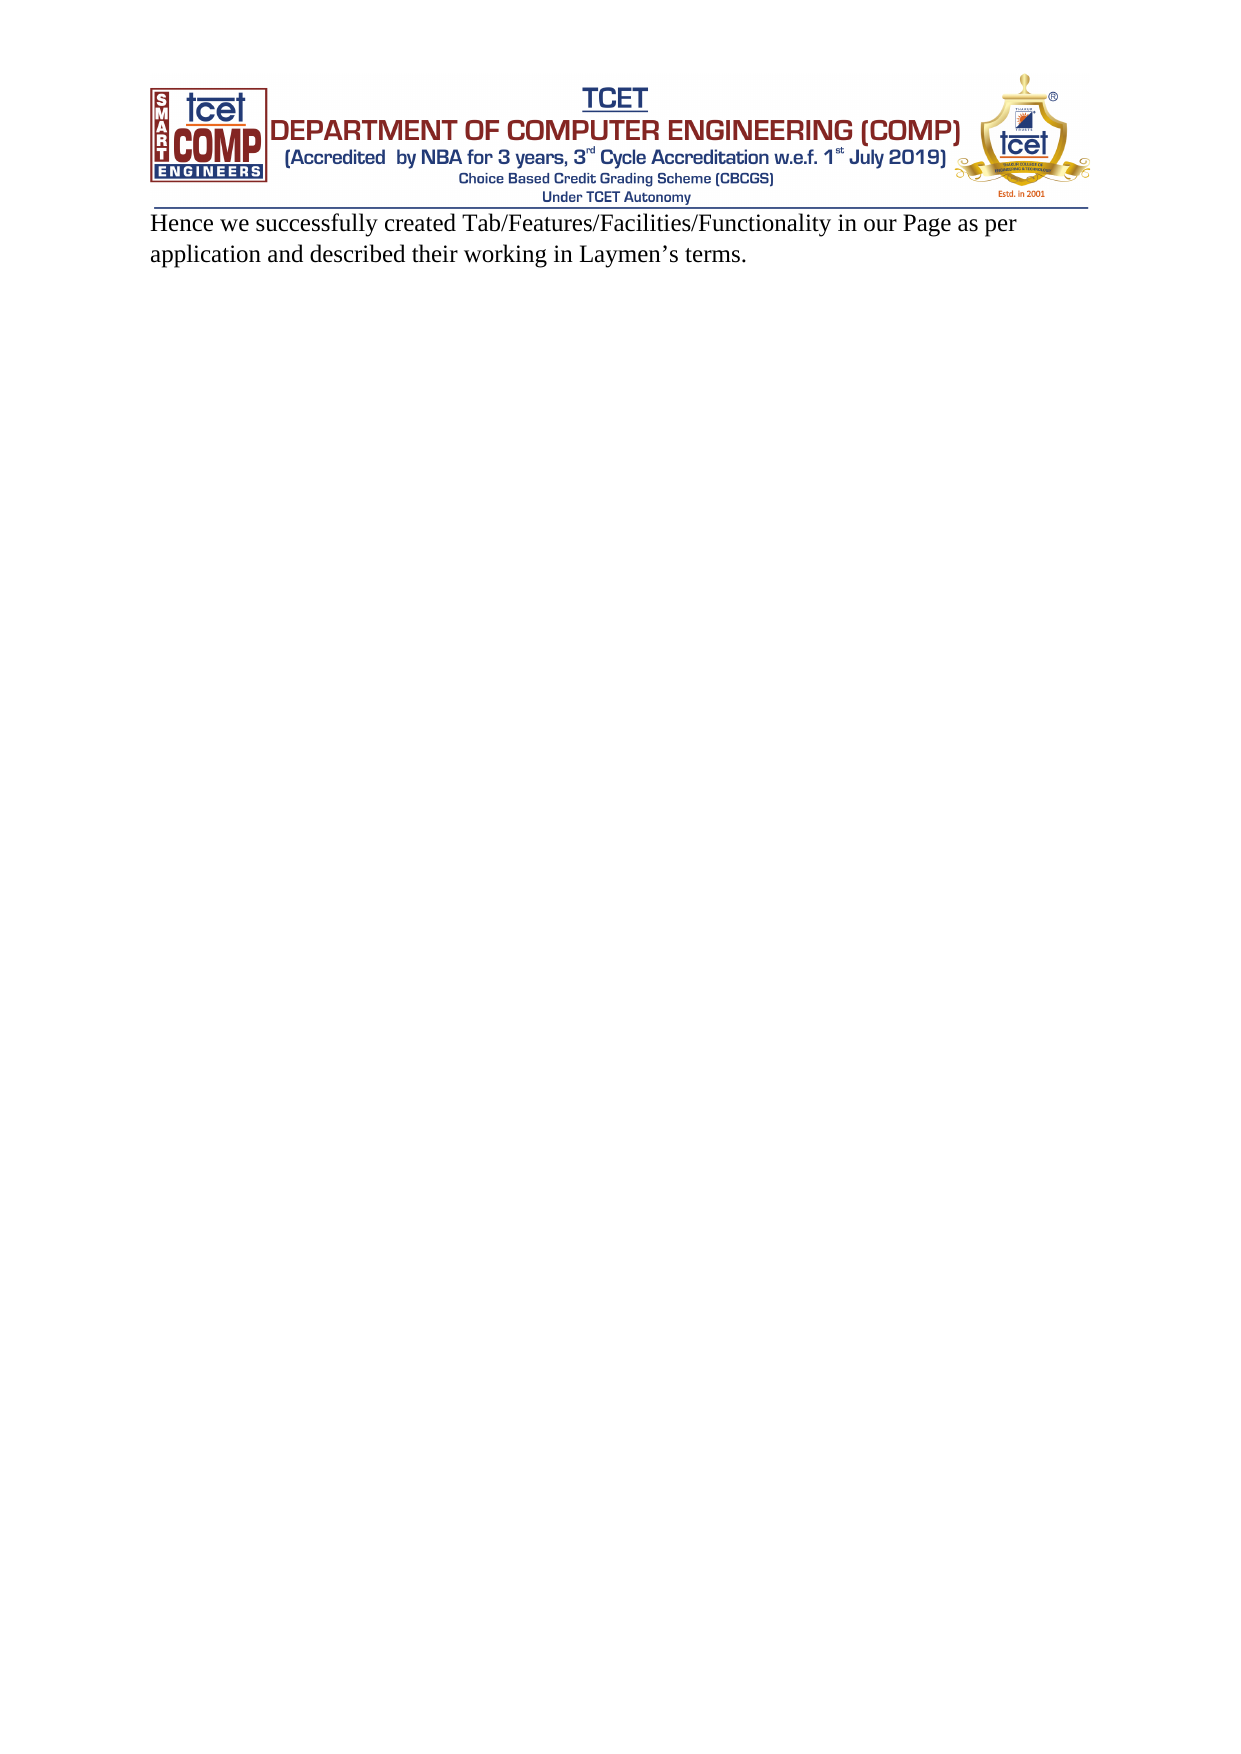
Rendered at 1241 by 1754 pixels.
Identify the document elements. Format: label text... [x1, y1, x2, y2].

picture [150, 73, 1091, 209]
text Hence we successfully created Tab/Features/Facilities/Functionality in our Page as per application and described their working in Laymen’s terms. [150, 209, 1090, 268]
